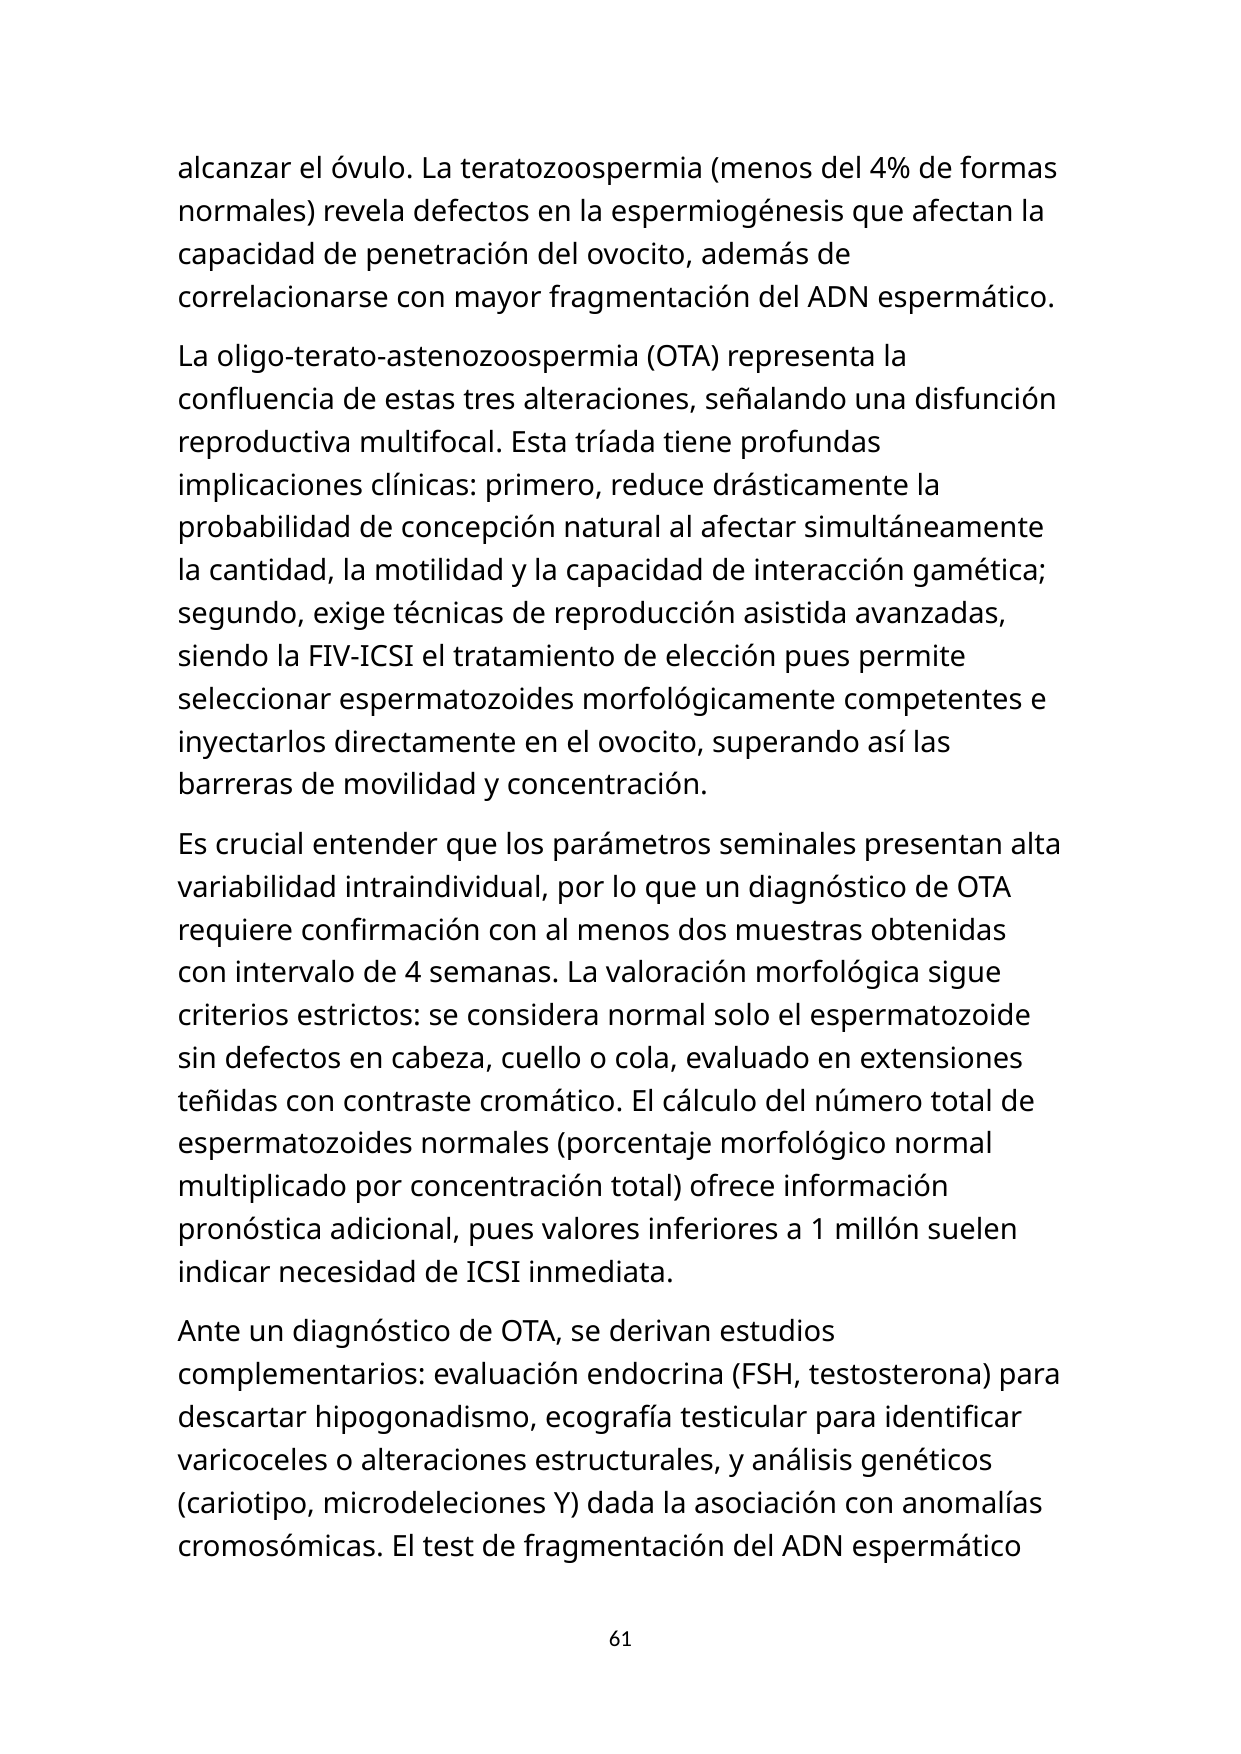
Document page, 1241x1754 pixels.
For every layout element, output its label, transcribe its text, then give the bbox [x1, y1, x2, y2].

text Es crucial entender que los parámetros seminales presentan alta variabilidad intraindividual, por lo que un diagnóstico de OTA requiere confirmación con al menos dos muestras obtenidas con intervalo de 4 semanas. La valoración morfológica sigue criterios estrictos: se considera normal solo el espermatozoide sin defectos en cabeza, cuello o cola, evaluado en extensiones teñidas con contraste cromático. El cálculo del número total de espermatozoides normales (porcentaje morfológico normal multiplicado por concentración total) ofrece información pronóstica adicional, pues valores inferiores a 1 millón suelen indicar necesidad de ICSI inmediata. [177, 823, 1063, 1291]
text La oligo-terato-astenozoospermia (OTA) representa la confluencia de estas tres alteraciones, señalando una disfunción reproductiva multifocal. Esta tríada tiene profundas implicaciones clínicas: primero, reduce drásticamente la probabilidad de concepción natural al afectar simultáneamente la cantidad, la motilidad y la capacidad de interacción gamética; segundo, exige técnicas de reproducción asistida avanzadas, siendo la FIV-ICSI el tratamiento de elección pues permite seleccionar espermatozoides morfológicamente competentes e inyectarlos directamente en el ovocito, superando así las barreras de movilidad y concentración. [177, 336, 1063, 803]
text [177, 148, 1063, 316]
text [177, 1311, 1063, 1564]
